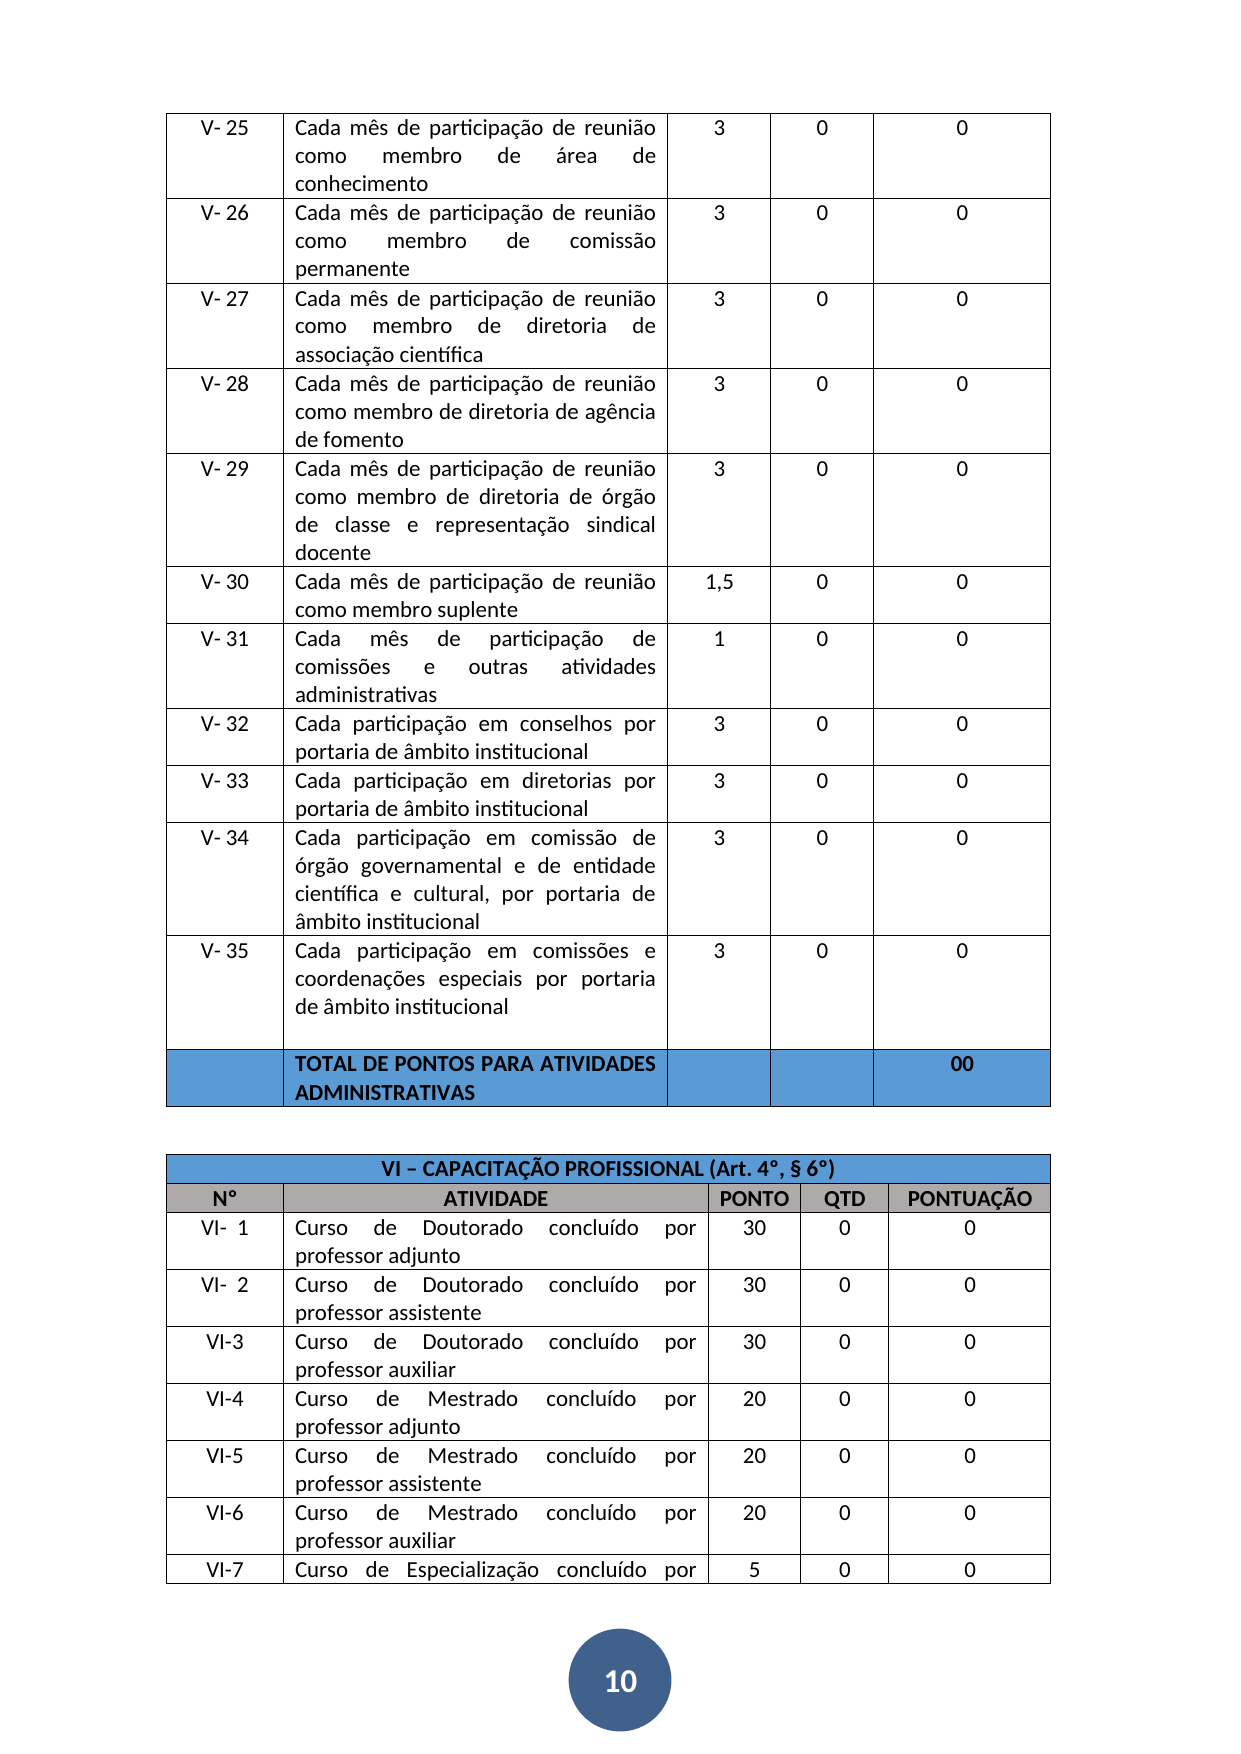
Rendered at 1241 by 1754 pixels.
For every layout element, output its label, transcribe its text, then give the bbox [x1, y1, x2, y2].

table_cell 0 [874, 624, 1050, 708]
table_cell 0 [889, 1498, 1050, 1554]
table_cell 0 [874, 114, 1050, 197]
table_cell 3 [668, 454, 770, 566]
table_cell 5 [709, 1555, 800, 1583]
table_cell [668, 1050, 770, 1106]
table_cell [167, 1050, 283, 1106]
table_cell 3 [668, 284, 770, 368]
table_cell TOTAL DE PONTOS PARA ATIVIDADES ADMINISTRATIVAS [284, 1050, 667, 1106]
table_cell Cada participação em comissões e coordenações especiais por portaria de âmbito institucional [284, 936, 667, 1048]
table_cell V- 32 [167, 709, 283, 765]
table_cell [284, 1555, 708, 1583]
table_cell VI-3 [167, 1327, 283, 1383]
table_cell 0 [874, 454, 1050, 566]
table_cell Curso de Doutorado concluído por professor auxiliar [284, 1327, 708, 1383]
table_cell 3 [668, 823, 770, 935]
table_cell V- 31 [167, 624, 283, 708]
table_cell Cada mês de participação de reunião como membro de diretoria de órgão de classe e representação sindical docente [284, 454, 667, 566]
table_cell 3 [668, 766, 770, 822]
table_cell 0 [874, 823, 1050, 935]
table_cell 20 [709, 1384, 800, 1440]
table_cell VI- 1 [167, 1213, 283, 1269]
table_cell 0 [771, 567, 873, 623]
table_cell 0 [771, 454, 873, 566]
table_cell Curso de Doutorado concluído por professor assistente [284, 1270, 708, 1326]
table_cell 0 [874, 936, 1050, 1048]
table_cell V- 25 [167, 114, 283, 197]
table_cell Curso de Mestrado concluído por professor auxiliar [284, 1498, 708, 1554]
table_cell V- 26 [167, 199, 283, 283]
table_cell Cada mês de participação de reunião como membro de diretoria de agência de fomento [284, 369, 667, 453]
table_cell 3 [668, 114, 770, 197]
table_cell 0 [801, 1498, 888, 1554]
table_cell 0 [874, 369, 1050, 453]
table_cell V- 27 [167, 284, 283, 368]
table_cell 3 [668, 369, 770, 453]
table_cell VI-5 [167, 1441, 283, 1497]
table_cell 0 [889, 1441, 1050, 1497]
table_cell [771, 1050, 873, 1106]
table_cell 20 [709, 1441, 800, 1497]
table_cell VI-4 [167, 1384, 283, 1440]
table_cell 0 [889, 1327, 1050, 1383]
table_cell PONTO [709, 1184, 800, 1212]
table_cell 0 [801, 1555, 888, 1583]
table_cell 30 [709, 1270, 800, 1326]
table_cell 0 [889, 1270, 1050, 1326]
table_cell V- 30 [167, 567, 283, 623]
table_cell 0 [874, 567, 1050, 623]
table_cell VI-7 [167, 1555, 283, 1583]
table_cell 0 [874, 199, 1050, 283]
table_cell 0 [801, 1327, 888, 1383]
table_cell V- 33 [167, 766, 283, 822]
table_cell Cada mês de participação de reunião como membro de comissão permanente [284, 199, 667, 283]
table_header VI – CAPACITAÇÃO PROFISSIONAL (Art. 4º, § 6º) [167, 1155, 1050, 1183]
table_cell 00 [874, 1050, 1050, 1106]
table_cell Curso de Doutorado concluído por professor adjunto [284, 1213, 708, 1269]
table_cell 0 [771, 936, 873, 1048]
table_cell Cada mês de participação de reunião como membro de área de conhecimento [284, 114, 667, 197]
table_cell 0 [874, 284, 1050, 368]
table_cell V- 29 [167, 454, 283, 566]
table_cell 1 [668, 624, 770, 708]
table_cell Cada mês de participação de reunião como membro de diretoria de associação científica [284, 284, 667, 368]
table_cell Curso de Mestrado concluído por professor assistente [284, 1441, 708, 1497]
table_cell 0 [771, 369, 873, 453]
table_cell 0 [771, 114, 873, 197]
table_cell Curso de Mestrado concluído por professor adjunto [284, 1384, 708, 1440]
table_cell ATIVIDADE [284, 1184, 708, 1212]
table_cell 0 [771, 624, 873, 708]
table_cell Nº [167, 1184, 283, 1212]
table_cell 0 [874, 709, 1050, 765]
table_cell Cada participação em conselhos por portaria de âmbito institucional [284, 709, 667, 765]
table_cell V- 28 [167, 369, 283, 453]
table_cell 3 [668, 199, 770, 283]
table_cell Cada participação em comissão de órgão governamental e de entidade científica e cultural, por portaria de âmbito institucional [284, 823, 667, 935]
table_cell Cada mês de participação de reunião como membro suplente [284, 567, 667, 623]
table_cell 0 [801, 1213, 888, 1269]
table_cell 0 [771, 709, 873, 765]
table_cell VI- 2 [167, 1270, 283, 1326]
table_cell PONTUAÇÃO [889, 1184, 1050, 1212]
table_cell 3 [668, 709, 770, 765]
table_cell Cada participação em diretorias por portaria de âmbito institucional [284, 766, 667, 822]
table_cell 0 [771, 199, 873, 283]
table_cell V- 35 [167, 936, 283, 1048]
table_cell 30 [709, 1327, 800, 1383]
table_cell VI-6 [167, 1498, 283, 1554]
table_cell 30 [709, 1213, 800, 1269]
table_cell QTD [801, 1184, 888, 1212]
table_cell 20 [709, 1498, 800, 1554]
table_cell 0 [801, 1270, 888, 1326]
table_cell V- 34 [167, 823, 283, 935]
table_cell 0 [889, 1555, 1050, 1583]
table_cell 0 [801, 1384, 888, 1440]
table_cell 0 [771, 823, 873, 935]
table_cell 1,5 [668, 567, 770, 623]
table_cell 0 [889, 1384, 1050, 1440]
table_cell 0 [771, 284, 873, 368]
table_cell 0 [801, 1441, 888, 1497]
table_cell 3 [668, 936, 770, 1048]
table_cell 0 [771, 766, 873, 822]
table_cell 0 [889, 1213, 1050, 1269]
table_cell Cada mês de participação de comissões e outras atividades administrativas [284, 624, 667, 708]
table_cell 0 [874, 766, 1050, 822]
